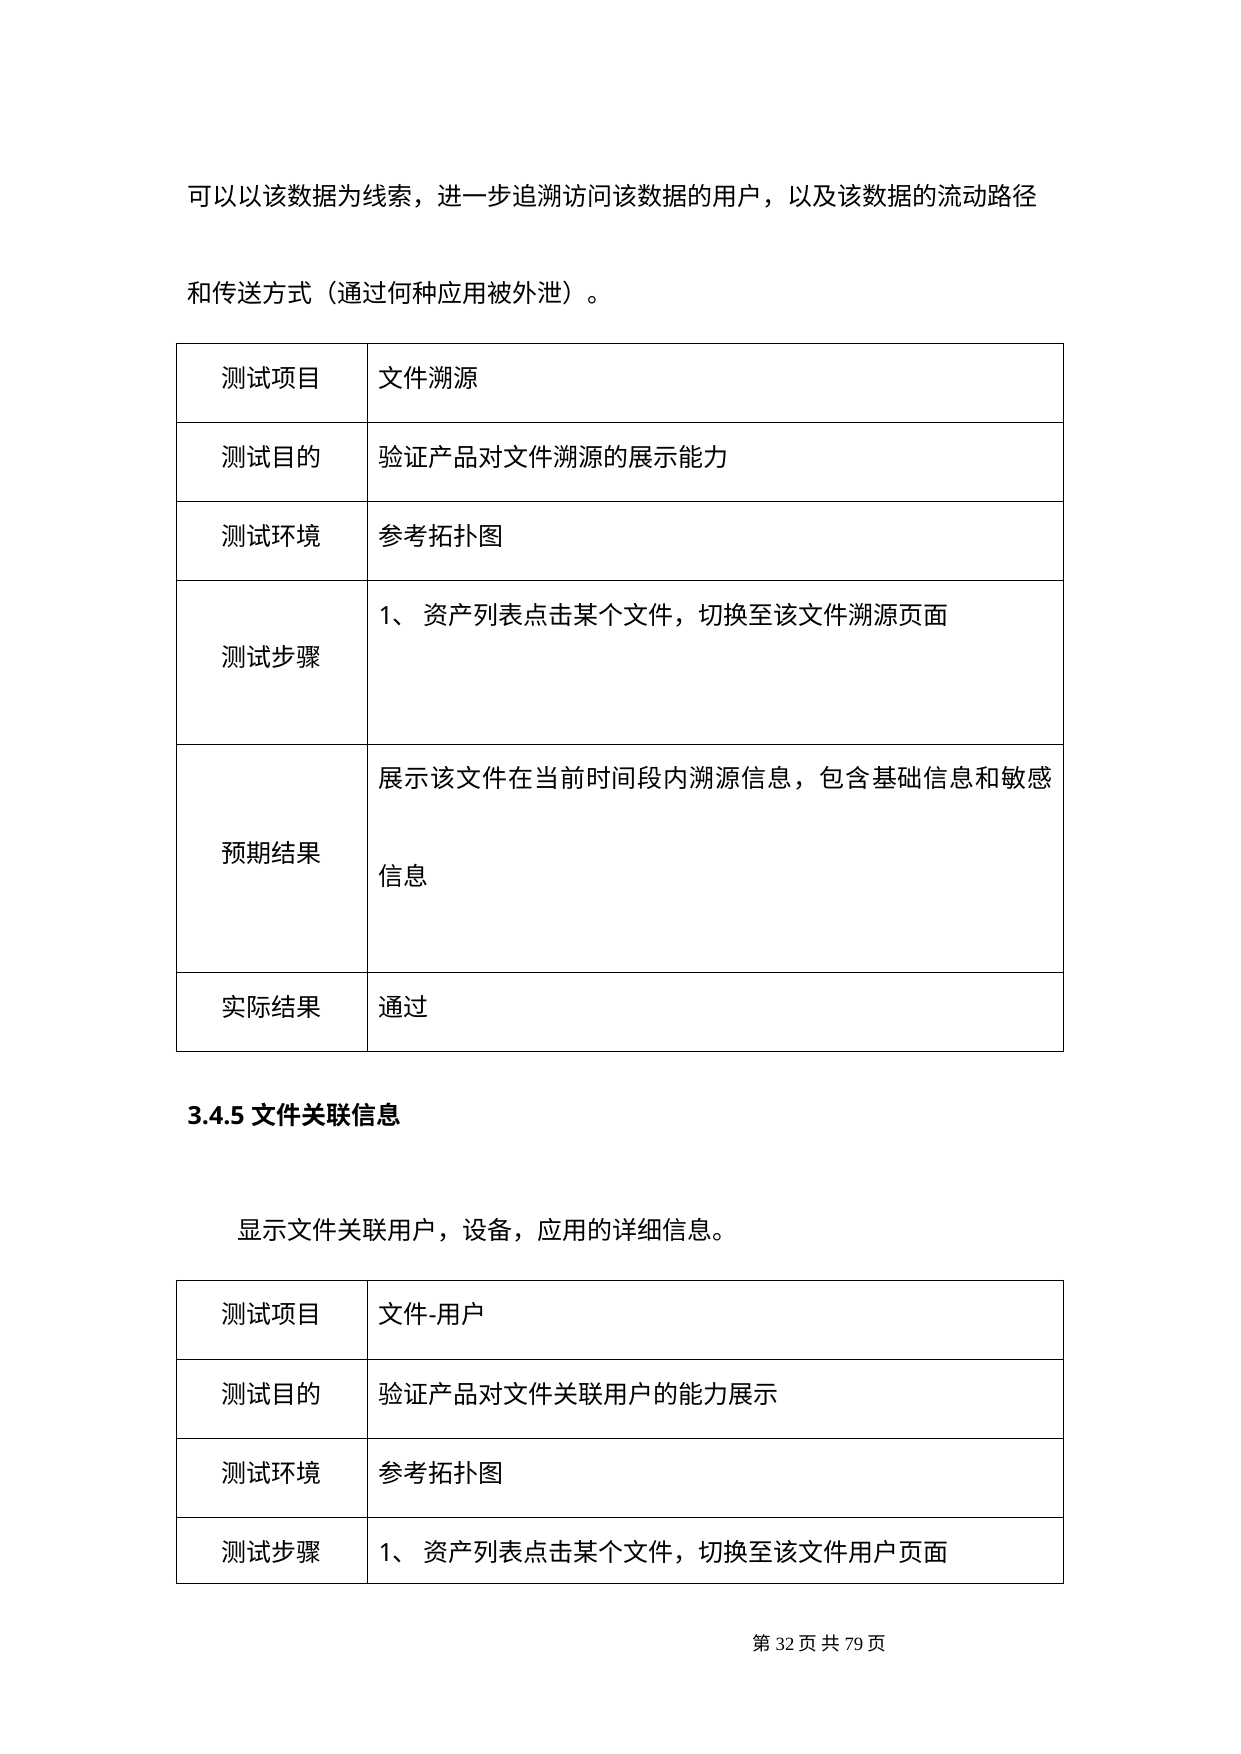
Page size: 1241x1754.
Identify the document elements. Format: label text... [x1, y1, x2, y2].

table_cell 测试目的 [177, 423, 367, 501]
table_header 测试项目 [177, 344, 367, 422]
table_cell 测试环境 [177, 1439, 367, 1517]
table_cell 验证产品对文件溯源的展示能力 [368, 423, 1063, 501]
subtitle 3.4.5 文件关联信息 [187, 1081, 1028, 1146]
table_cell 资产列表点击某个文件，切换至该文件溯源页面 [368, 581, 1063, 743]
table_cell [368, 1518, 1063, 1583]
table_cell 展示该文件在当前时间段内溯源信息，包含基础信息和敏感信息 [368, 745, 1063, 972]
text 显示文件关联用户，设备，应用的详细信息。 [187, 1196, 1053, 1261]
table_cell 实际结果 [177, 973, 367, 1051]
table_cell 参考拓扑图 [368, 1439, 1063, 1517]
table_header 文件溯源 [368, 344, 1063, 422]
table_cell 测试步骤 [177, 581, 367, 743]
table_cell 预期结果 [177, 745, 367, 972]
table_header 测试项目 [177, 1281, 367, 1359]
table_cell 参考拓扑图 [368, 502, 1063, 580]
table_cell 测试目的 [177, 1360, 367, 1438]
table_cell 测试环境 [177, 502, 367, 580]
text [187, 162, 1053, 324]
table_cell 验证产品对文件关联用户的能力展示 [368, 1360, 1063, 1438]
table_header 文件-用户 [368, 1281, 1063, 1359]
table_cell 通过 [368, 973, 1063, 1051]
table_cell 测试步骤 [177, 1518, 367, 1583]
